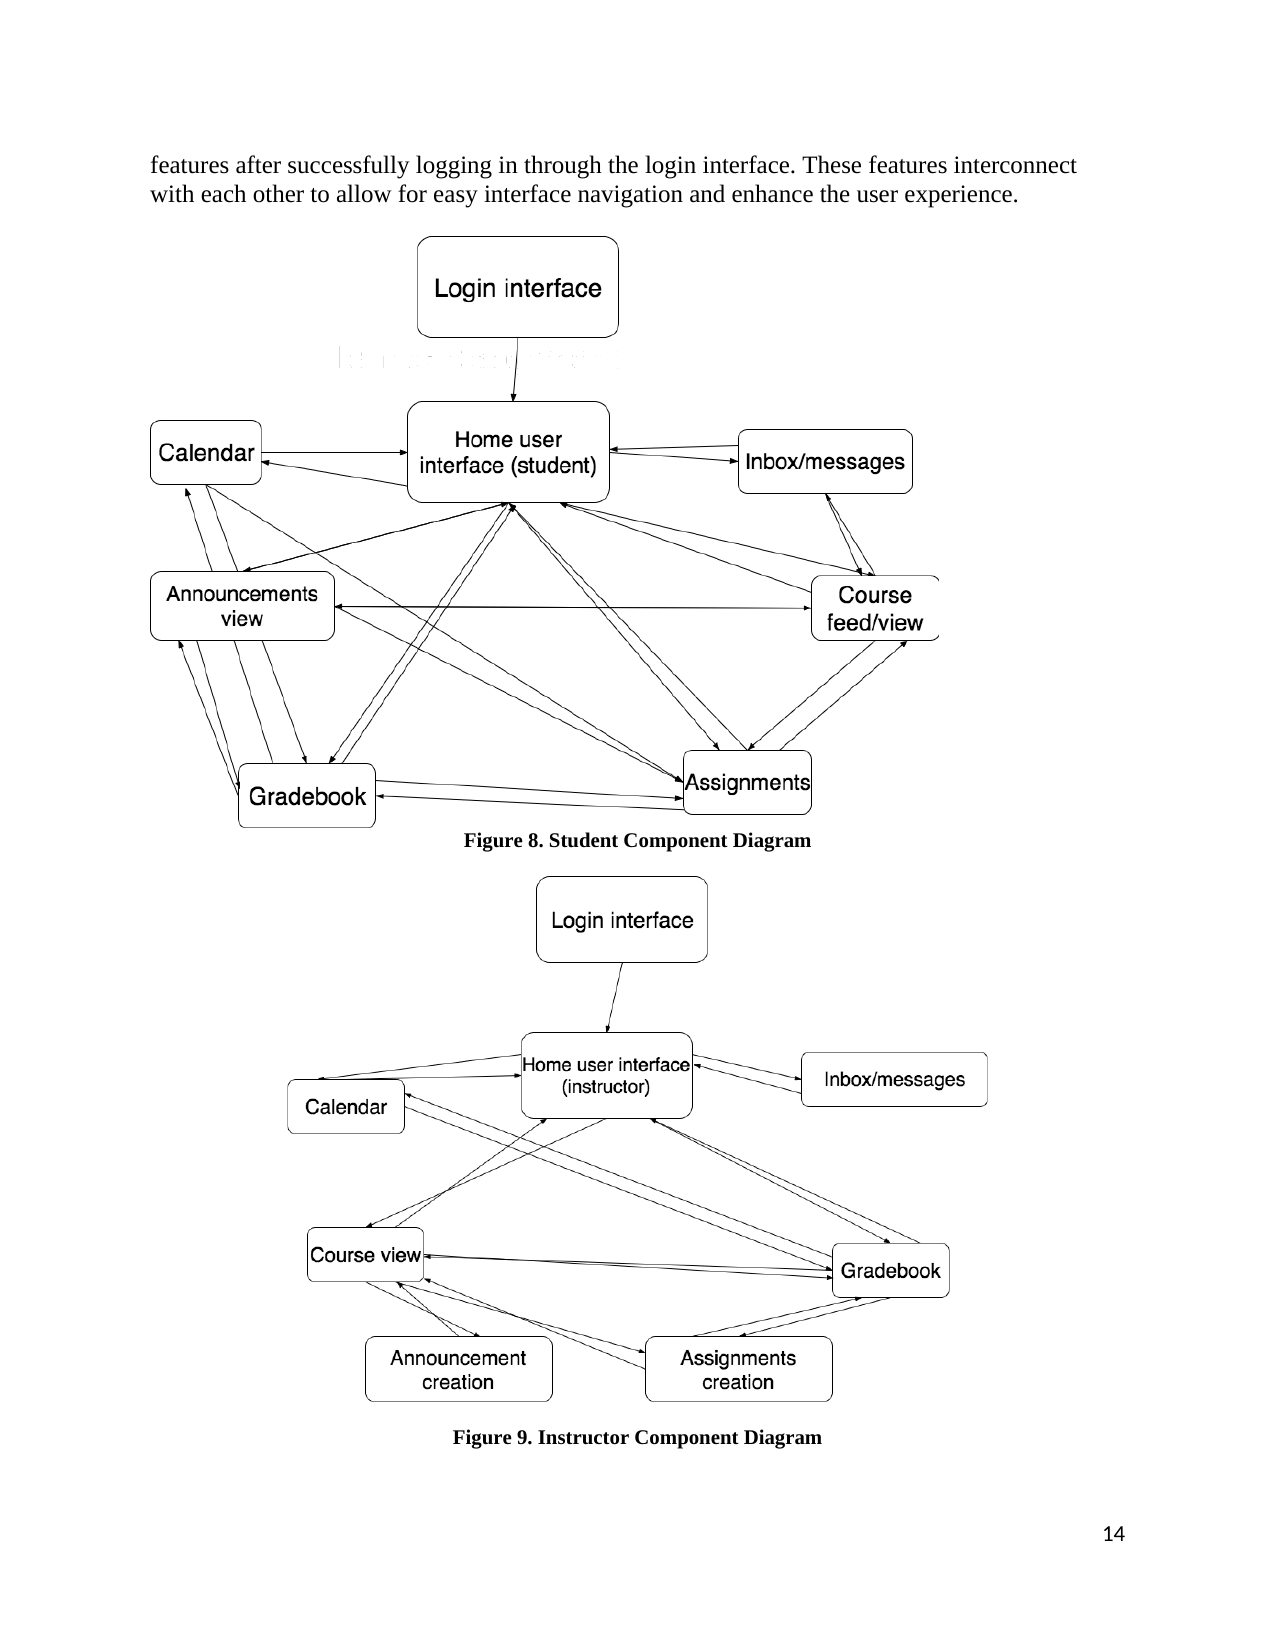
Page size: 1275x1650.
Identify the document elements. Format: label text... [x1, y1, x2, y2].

picture [150, 236, 939, 828]
text Figure 8. Student Component Diagram [150, 828, 1125, 852]
picture [287, 876, 988, 1402]
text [150, 150, 1125, 207]
